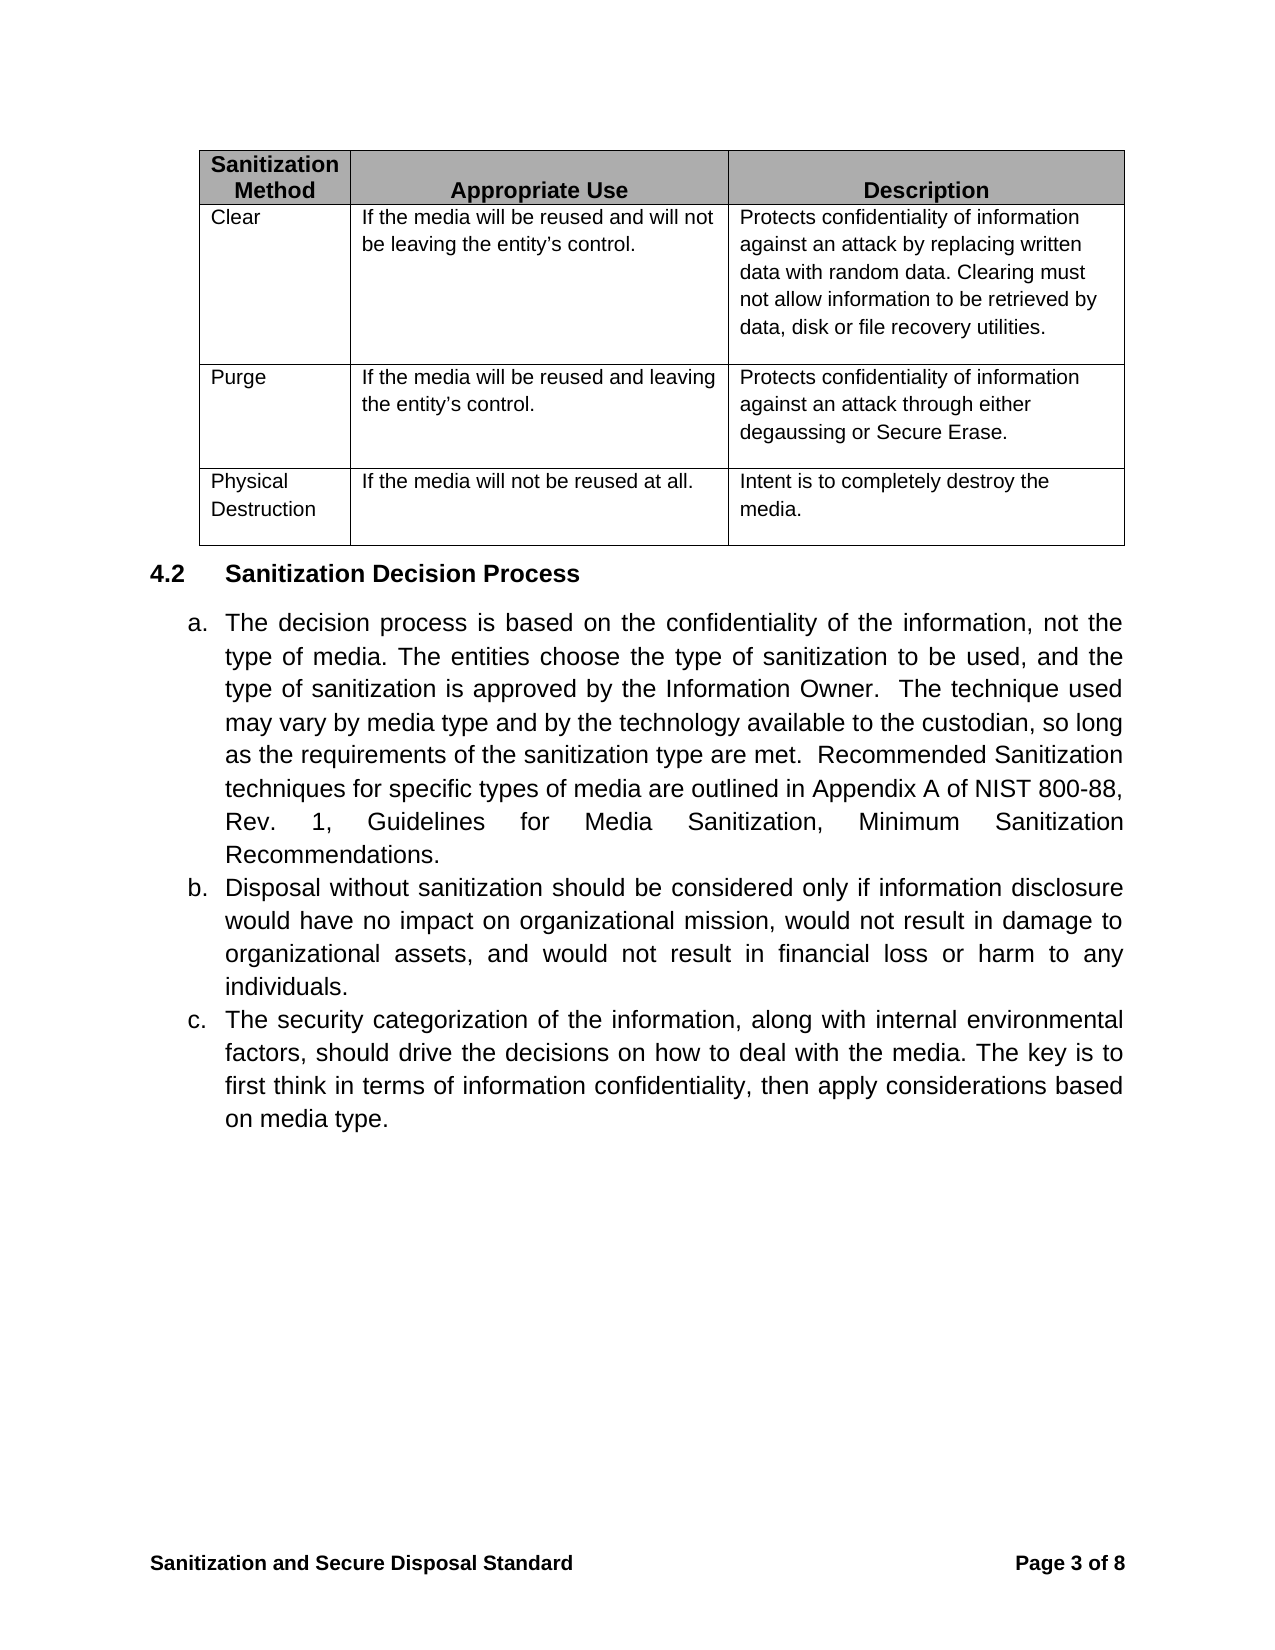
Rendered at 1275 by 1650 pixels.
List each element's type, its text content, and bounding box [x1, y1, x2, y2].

list The security categorization of the information, along with internal environmental factors, should drive the decisions on how to deal with the media. The key is to first think in terms of information confidentiality, then apply considerations based on media type. [187, 1005, 1125, 1132]
table_header Appropriate Use [351, 151, 728, 204]
table_header Description [729, 151, 1124, 204]
table_cell Physical Destruction [200, 469, 350, 545]
table_cell Intent is to completely destroy the media. [729, 469, 1124, 545]
table_cell Protects confidentiality of information against an attack through either degaussing or Secure Erase. [729, 365, 1124, 468]
table_header Sanitization Method [200, 151, 350, 204]
table_cell Purge [200, 365, 350, 468]
table_cell If the media will not be reused at all. [351, 469, 728, 545]
text Sanitization Decision Process [150, 559, 1125, 588]
list Disposal without sanitization should be considered only if information disclosure would have no impact on organizational mission, would not result in damage to organizational assets, and would not result in financial loss or harm to any individuals. [187, 873, 1125, 1000]
table_cell If the media will be reused and will not be leaving the entity’s control. [351, 205, 728, 363]
table_cell Clear [200, 205, 350, 363]
list The decision process is based on the confidentiality of the information, not the type of media. The entities choose the type of sanitization to be used, and the type of sanitization is approved by the Information Owner. The technique used may vary by media type and by the technology available to the custodian, so long as the requirements of the sanitization type are met. Recommended Sanitization techniques for specific types of media are outlined in Appendix A of NIST 800-88, Rev. 1, Guidelines for Media Sanitization, Minimum Sanitization Recommendations. [187, 608, 1125, 868]
table_cell If the media will be reused and leaving the entity’s control. [351, 365, 728, 468]
